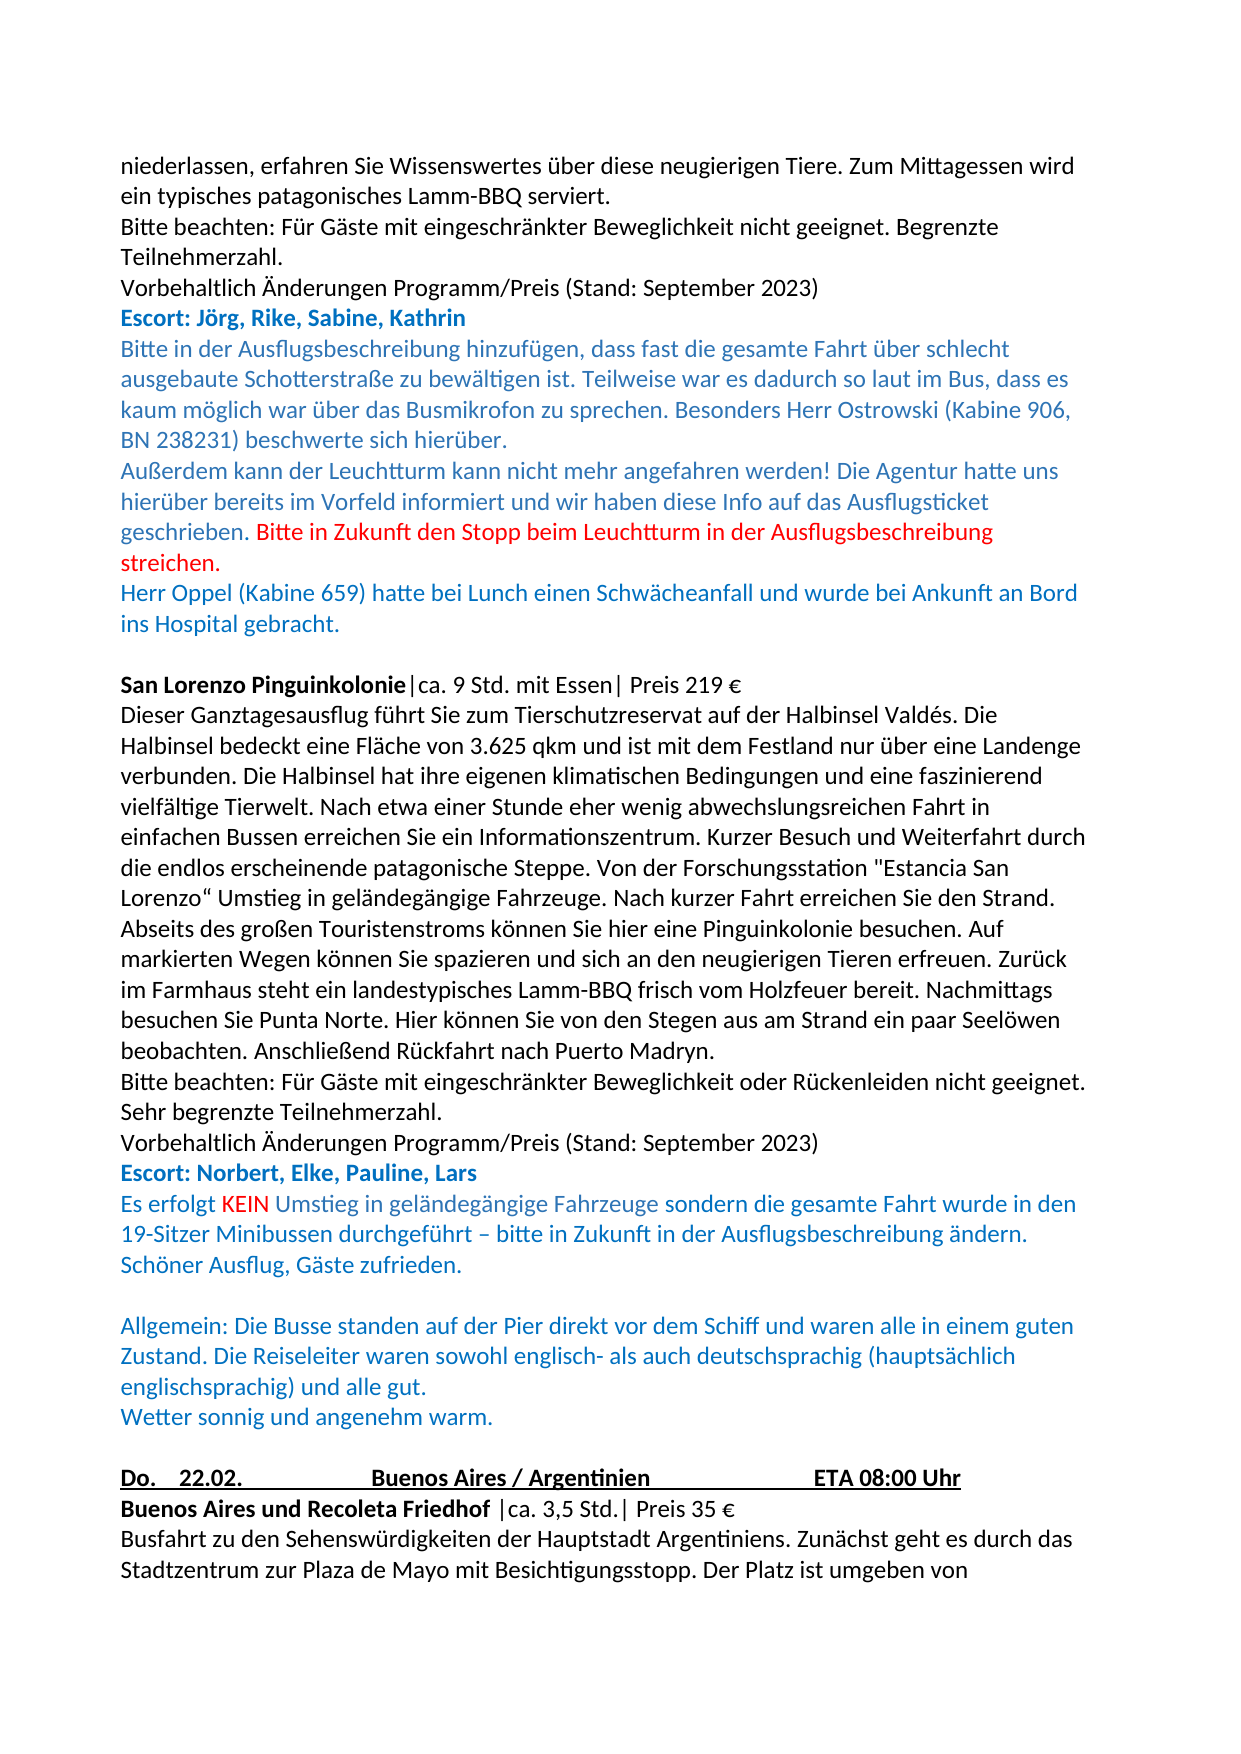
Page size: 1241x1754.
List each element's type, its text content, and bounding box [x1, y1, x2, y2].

text Buenos Aires und Recoleta Friedhof |ca. 3,5 Std.| Preis 35 € [120, 1493, 1090, 1523]
text Es erfolgt KEIN Umstieg in geländegängige Fahrzeuge sondern die gesamte Fahrt wurde in den 19-Sitzer Minibussen durchgeführt – bitte in Zukunft in der Ausflugsbeschreibung ändern. [120, 1188, 1090, 1249]
text Do. 22.02. Buenos Aires / Argentinien ETA 08:00 Uhr [120, 1462, 1090, 1493]
text Bitte beachten: Für Gäste mit eingeschränkter Beweglichkeit nicht geeignet. Begrenzte Teilnehmerzahl. [120, 211, 1090, 272]
text Herr Oppel (Kabine 659) hatte bei Lunch einen Schwächeanfall und wurde bei Ankunft an Bord ins Hospital gebracht. [120, 577, 1090, 638]
text Vorbehaltlich Änderungen Programm/Preis (Stand: September 2023) [120, 1127, 1090, 1157]
text Schöner Ausflug, Gäste zufrieden. [120, 1249, 1090, 1279]
text Escort: Norbert, Elke, Pauline, Lars [120, 1157, 1090, 1188]
text Wetter sonnig und angenehm warm. [120, 1401, 1090, 1432]
text Dieser Ganztagesausflug führt Sie zum Tierschutzreservat auf der Halbinsel Valdés. Die Halbinsel bedeckt eine Fläche von 3.625 qkm und ist mit dem Festland nur über eine Landenge verbunden. Die Halbinsel hat ihre eigenen klimatischen Bedingungen und eine faszinierend vielfältige Tierwelt. Nach etwa einer Stunde eher wenig abwechslungsreichen Fahrt in einfachen Bussen erreichen Sie ein Informationszentrum. Kurzer Besuch und Weiterfahrt durch die endlos erscheinende patagonische Steppe. Von der Forschungsstation "Estancia San Lorenzo“ Umstieg in geländegängige Fahrzeuge. Nach kurzer Fahrt erreichen Sie den Strand. Abseits des großen Touristenstroms können Sie hier eine Pinguinkolonie besuchen. Auf markierten Wegen können Sie spazieren und sich an den neugierigen Tieren erfreuen. Zurück im Farmhaus steht ein landestypisches Lamm-BBQ frisch vom Holzfeuer bereit. Nachmittags besuchen Sie Punta Norte. Hier können Sie von den Stegen aus am Strand ein paar Seelöwen beobachten. Anschließend Rückfahrt nach Puerto Madryn. [120, 699, 1090, 1066]
text Vorbehaltlich Änderungen Programm/Preis (Stand: September 2023) [120, 272, 1090, 303]
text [120, 150, 1090, 211]
text Bitte in der Ausflugsbeschreibung hinzufügen, dass fast die gesamte Fahrt über schlecht ausgebaute Schotterstraße zu bewältigen ist. Teilweise war es dadurch so laut im Bus, dass es kaum möglich war über das Busmikrofon zu sprechen. Besonders Herr Ostrowski (Kabine 906, BN 238231) beschwerte sich hierüber. [120, 333, 1090, 455]
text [120, 1523, 1090, 1584]
text Außerdem kann der Leuchtturm kann nicht mehr angefahren werden! Die Agentur hatte uns hierüber bereits im Vorfeld informiert und wir haben diese Info auf das Ausflugsticket geschrieben. Bitte in Zukunft den Stopp beim Leuchtturm in der Ausflugsbeschreibung streichen. [120, 455, 1090, 577]
text Bitte beachten: Für Gäste mit eingeschränkter Beweglichkeit oder Rückenleiden nicht geeignet. Sehr begrenzte Teilnehmerzahl. [120, 1066, 1090, 1127]
text Allgemein: Die Busse standen auf der Pier direkt vor dem Schiff und waren alle in einem guten Zustand. Die Reiseleiter waren sowohl englisch- als auch deutschsprachig (hauptsächlich englischsprachig) und alle gut. [120, 1310, 1090, 1401]
text San Lorenzo Pinguinkolonie|ca. 9 Std. mit Essen| Preis 219 € [120, 669, 1090, 699]
text Escort: Jörg, Rike, Sabine, Kathrin [120, 303, 1090, 333]
